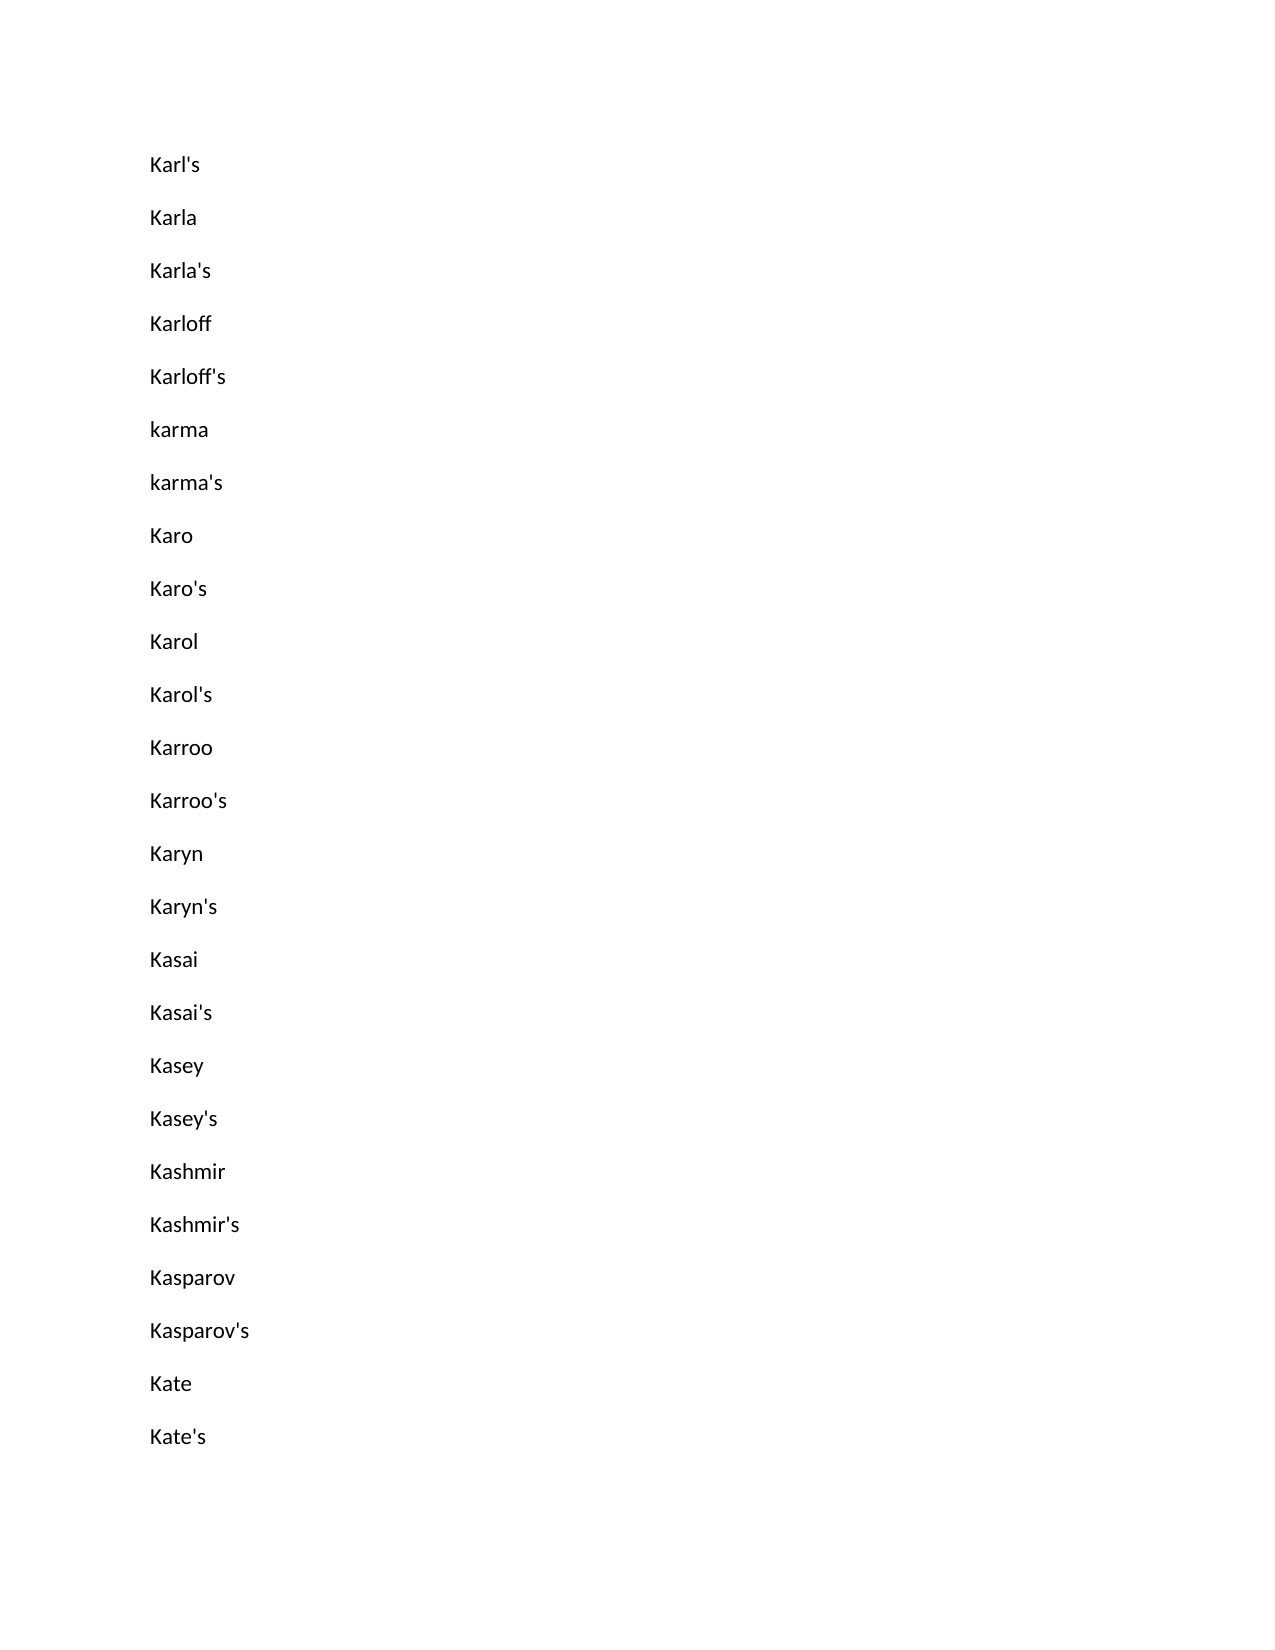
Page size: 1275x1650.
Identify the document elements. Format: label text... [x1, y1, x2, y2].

text Kasparov [150, 1263, 1125, 1291]
text Karloff [150, 309, 1125, 337]
text Kasey [150, 1051, 1125, 1079]
text Karroo [150, 733, 1125, 761]
text Kate's [150, 1422, 1125, 1451]
text Karol's [150, 680, 1125, 708]
text Kasey's [150, 1104, 1125, 1132]
text Kasai's [150, 998, 1125, 1026]
text karma's [150, 468, 1125, 496]
text Karloff's [150, 362, 1125, 390]
text Kashmir's [150, 1210, 1125, 1238]
text Kasai [150, 945, 1125, 973]
text karma [150, 415, 1125, 443]
text Karl's [150, 150, 1125, 178]
text Karyn [150, 839, 1125, 867]
text Karla [150, 203, 1125, 231]
text Karo's [150, 574, 1125, 602]
text Karla's [150, 256, 1125, 284]
text Karol [150, 627, 1125, 655]
text Kashmir [150, 1157, 1125, 1185]
text Kate [150, 1369, 1125, 1397]
text Karroo's [150, 786, 1125, 814]
text Karyn's [150, 892, 1125, 920]
text Kasparov's [150, 1316, 1125, 1344]
text Karo [150, 521, 1125, 549]
